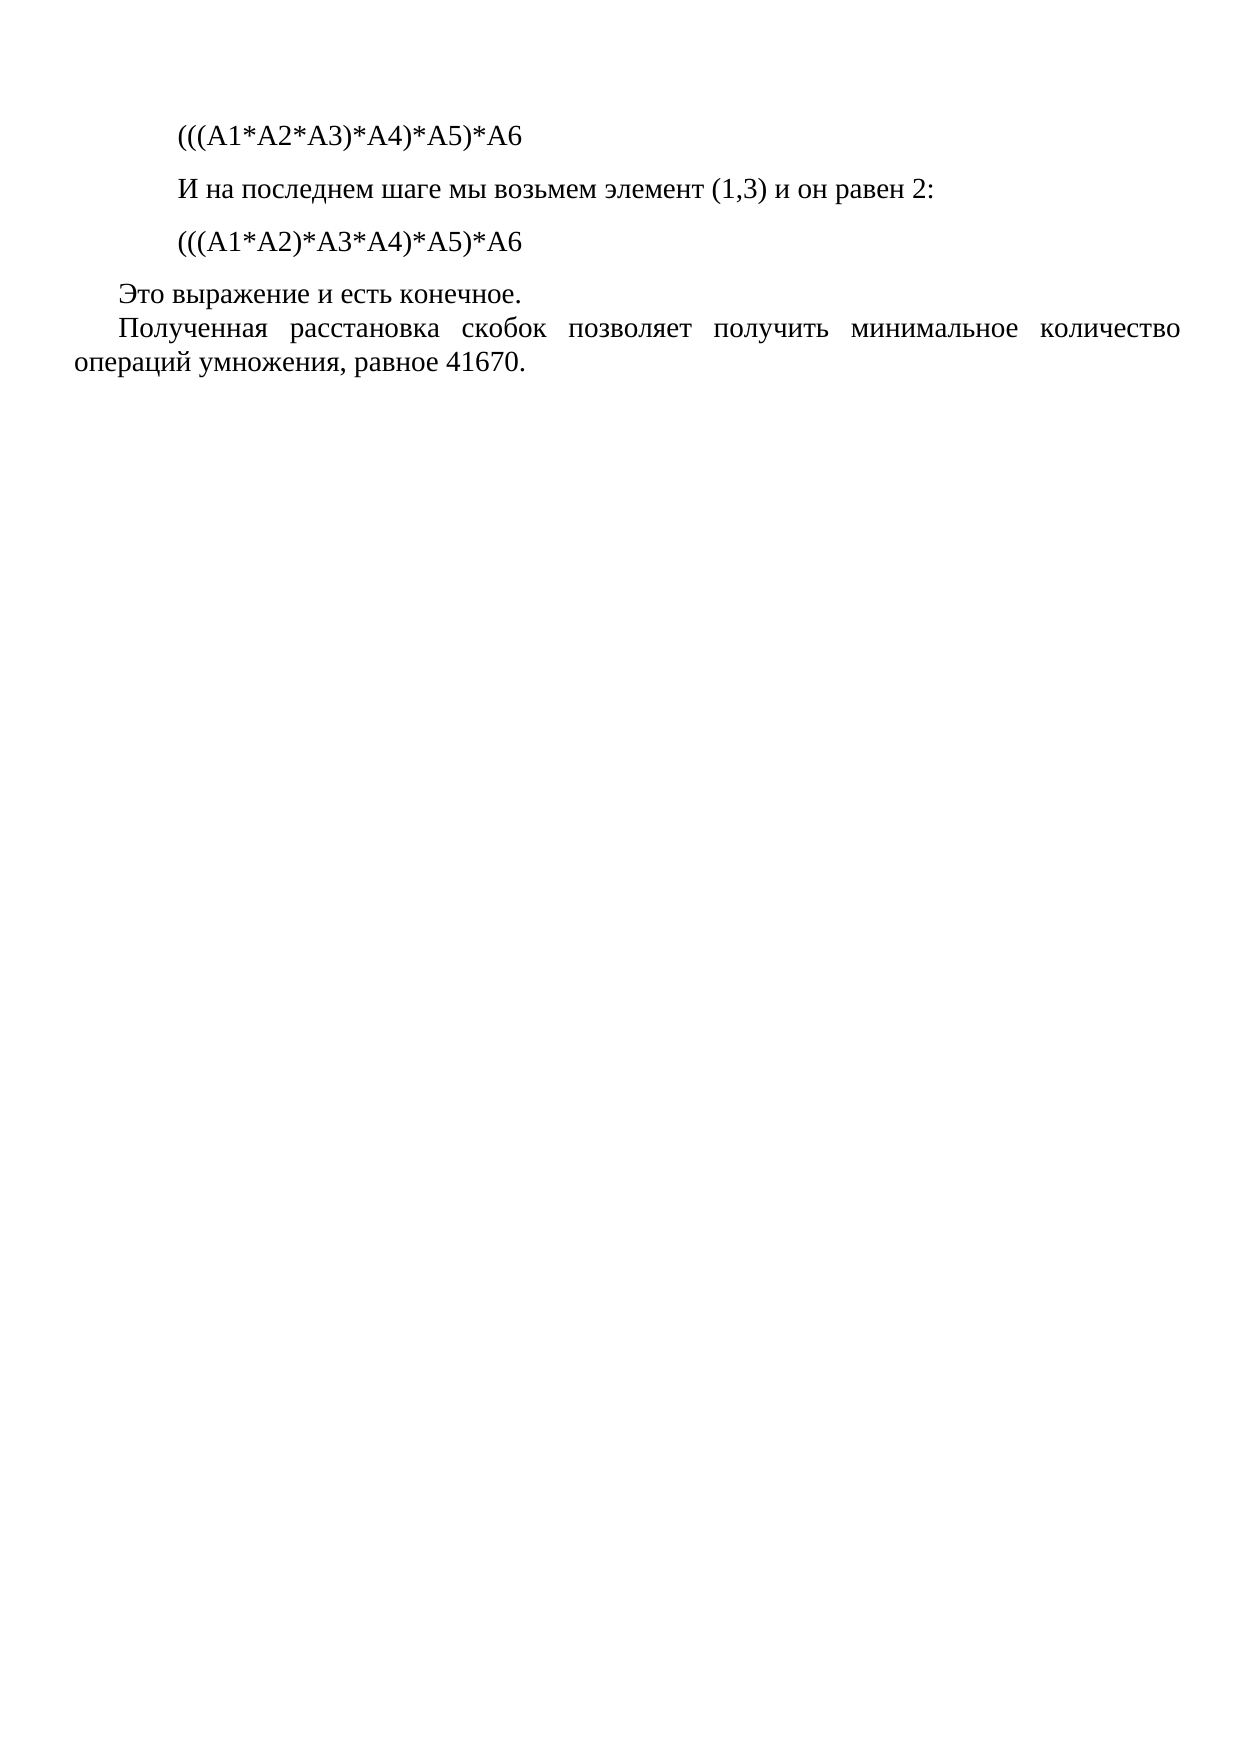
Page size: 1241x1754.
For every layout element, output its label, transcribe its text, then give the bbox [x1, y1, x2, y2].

text (((A1*A2*A3)*A4)*A5)*A6 [177, 118, 1152, 152]
text (((A1*A2)*A3*A4)*A5)*A6 [177, 224, 1152, 257]
text Полученная расстановка скобок позволяет получить минимальное количество операций умножения, равное 41670. [74, 310, 1181, 377]
text Это выражение и есть конечное. [74, 277, 1181, 310]
text И на последнем шаге мы возьмем элемент (1,3) и он равен 2: [177, 171, 1152, 204]
